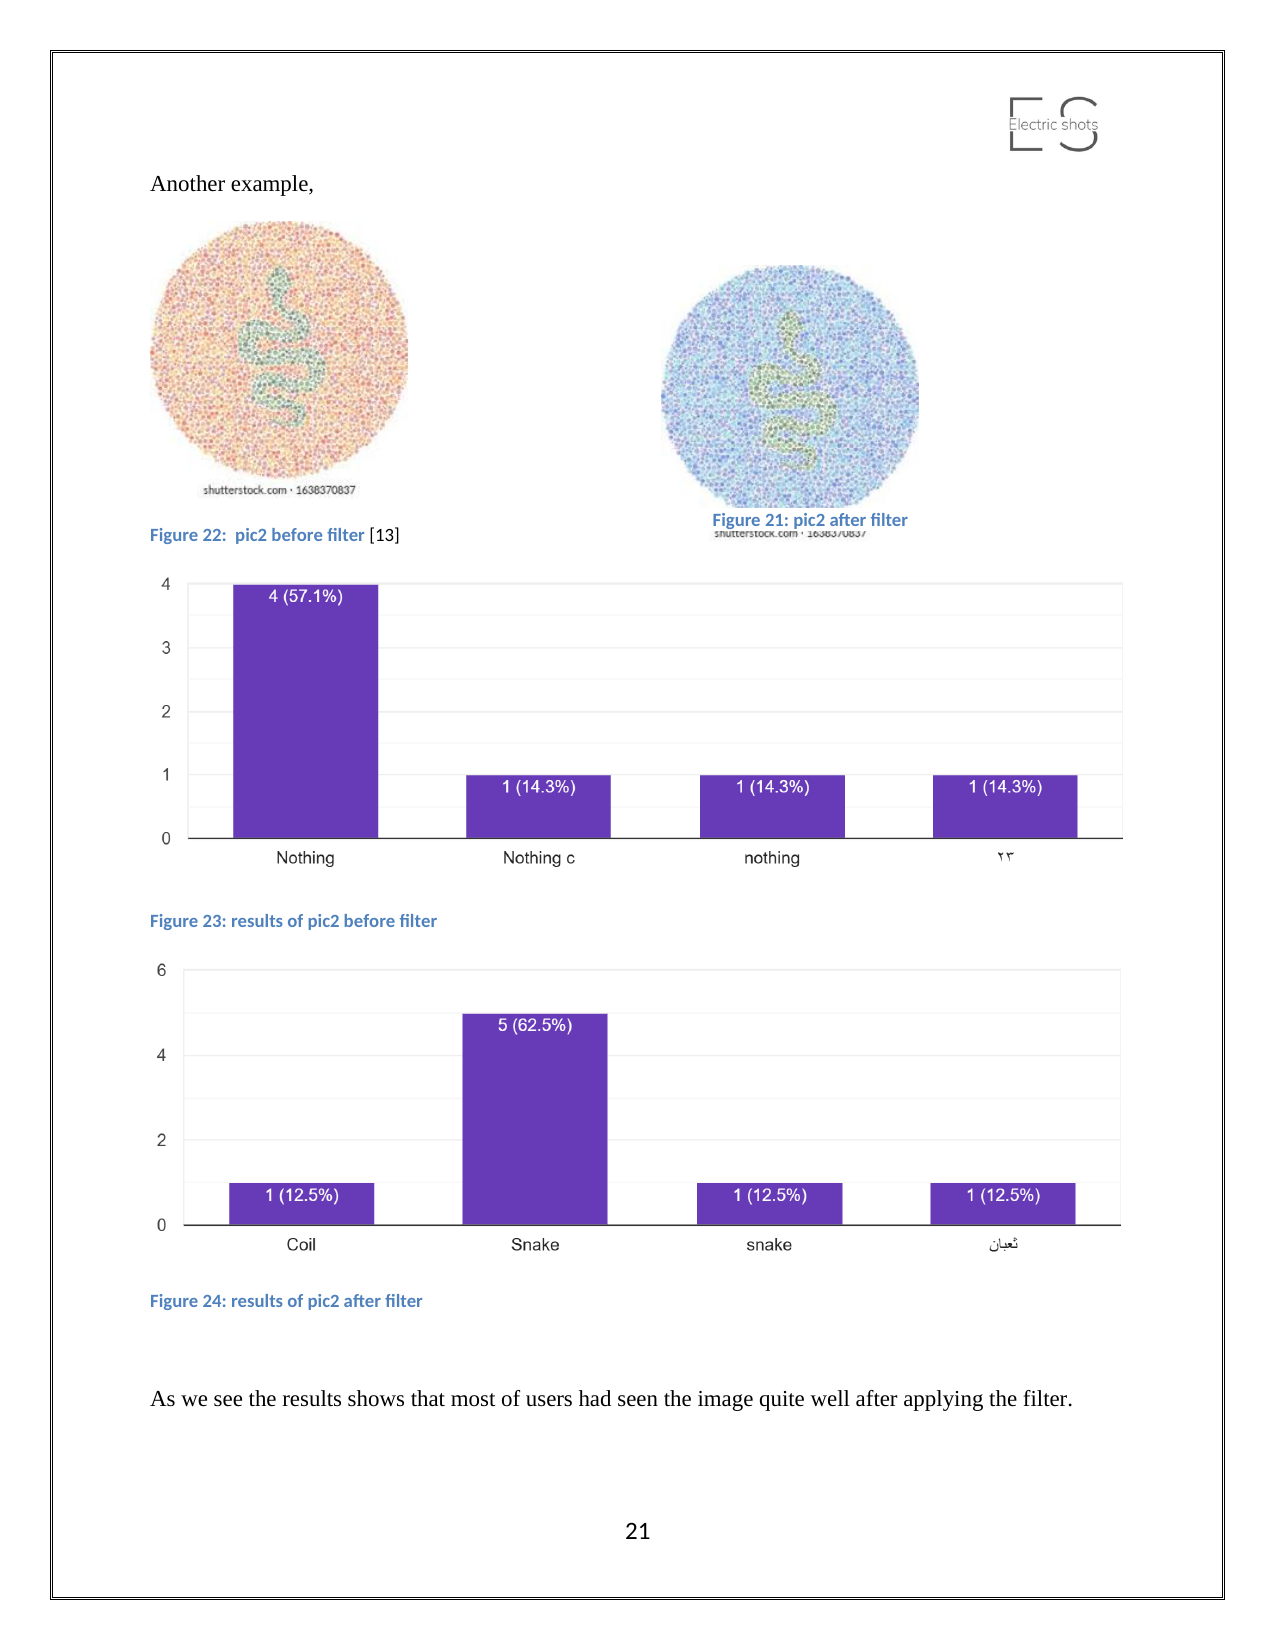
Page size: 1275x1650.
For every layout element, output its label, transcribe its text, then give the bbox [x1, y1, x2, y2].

text Another example, [150, 170, 1125, 196]
text Figure 24: results of pic2 after filter [150, 1290, 1125, 1313]
picture [150, 221, 409, 499]
text As we see the results shows that most of users had seen the image quite well after applying the filter. [150, 1385, 1125, 1411]
picture [150, 567, 1125, 889]
picture [661, 265, 919, 542]
text Figure 23: results of pic2 before filter [150, 909, 1125, 932]
picture [987, 73, 1126, 170]
text Figure 22: pic2 before filter [150, 524, 1125, 547]
picture [150, 952, 1125, 1269]
